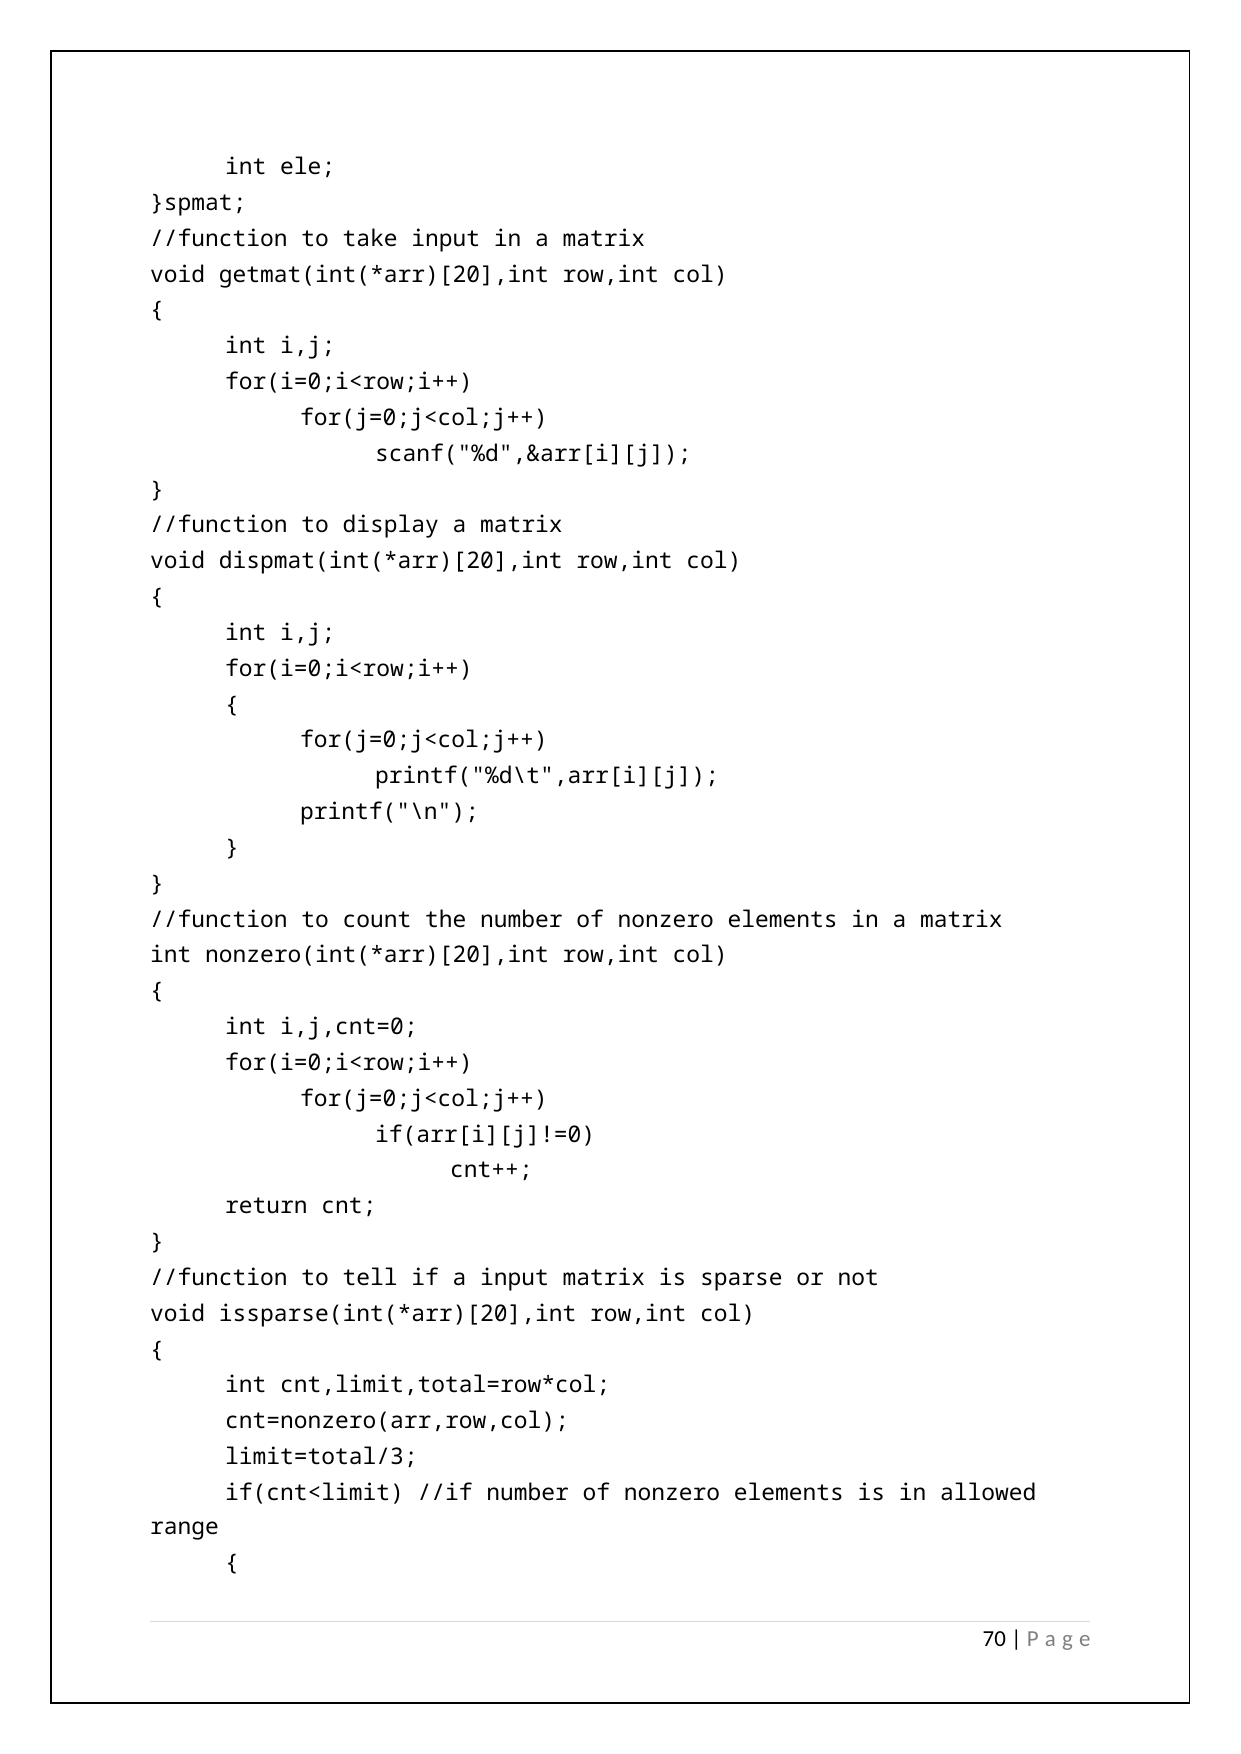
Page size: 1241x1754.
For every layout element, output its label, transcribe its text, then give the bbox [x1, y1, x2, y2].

text int i,j,cnt=0; [150, 1010, 1090, 1041]
text { [150, 580, 1090, 611]
text { [150, 974, 1090, 1005]
text //function to display a matrix [150, 508, 1090, 539]
text //function to tell if a input matrix is sparse or not [150, 1261, 1090, 1292]
text int ele; [150, 150, 1090, 181]
text cnt=nonzero(arr,row,col); [150, 1404, 1090, 1435]
text if(arr[i][j]!=0) [150, 1117, 1090, 1149]
text for(j=0;j<col;j++) [150, 401, 1090, 432]
text { [150, 1332, 1090, 1364]
text }spmat; [150, 186, 1090, 217]
text printf("\n"); [150, 795, 1090, 826]
text { [150, 293, 1090, 324]
text cnt++; [150, 1153, 1090, 1184]
text for(i=0;i<row;i++) [150, 1046, 1090, 1077]
text for(j=0;j<col;j++) [150, 1082, 1090, 1113]
text for(j=0;j<col;j++) [150, 723, 1090, 754]
text } [150, 472, 1090, 504]
text for(i=0;i<row;i++) [150, 652, 1090, 683]
text } [150, 831, 1090, 862]
text { [150, 687, 1090, 719]
text scanf("%d",&arr[i][j]); [150, 437, 1090, 468]
text //function to count the number of nonzero elements in a matrix [150, 902, 1090, 934]
text void dispmat(int(*arr)[20],int row,int col) [150, 544, 1090, 575]
text { [150, 1545, 1090, 1577]
text return cnt; [150, 1189, 1090, 1220]
text for(i=0;i<row;i++) [150, 365, 1090, 396]
text int i,j; [150, 616, 1090, 647]
text void getmat(int(*arr)[20],int row,int col) [150, 257, 1090, 289]
text //function to take input in a matrix [150, 222, 1090, 253]
text int cnt,limit,total=row*col; [150, 1368, 1090, 1399]
text } [150, 1225, 1090, 1256]
text printf("%d\t",arr[i][j]); [150, 759, 1090, 790]
text } [150, 867, 1090, 898]
text void issparse(int(*arr)[20],int row,int col) [150, 1297, 1090, 1328]
text int nonzero(int(*arr)[20],int row,int col) [150, 938, 1090, 969]
text limit=total/3; [150, 1440, 1090, 1471]
text if(cnt<limit) //if number of nonzero elements is in allowed range [150, 1476, 1090, 1541]
text int i,j; [150, 329, 1090, 360]
